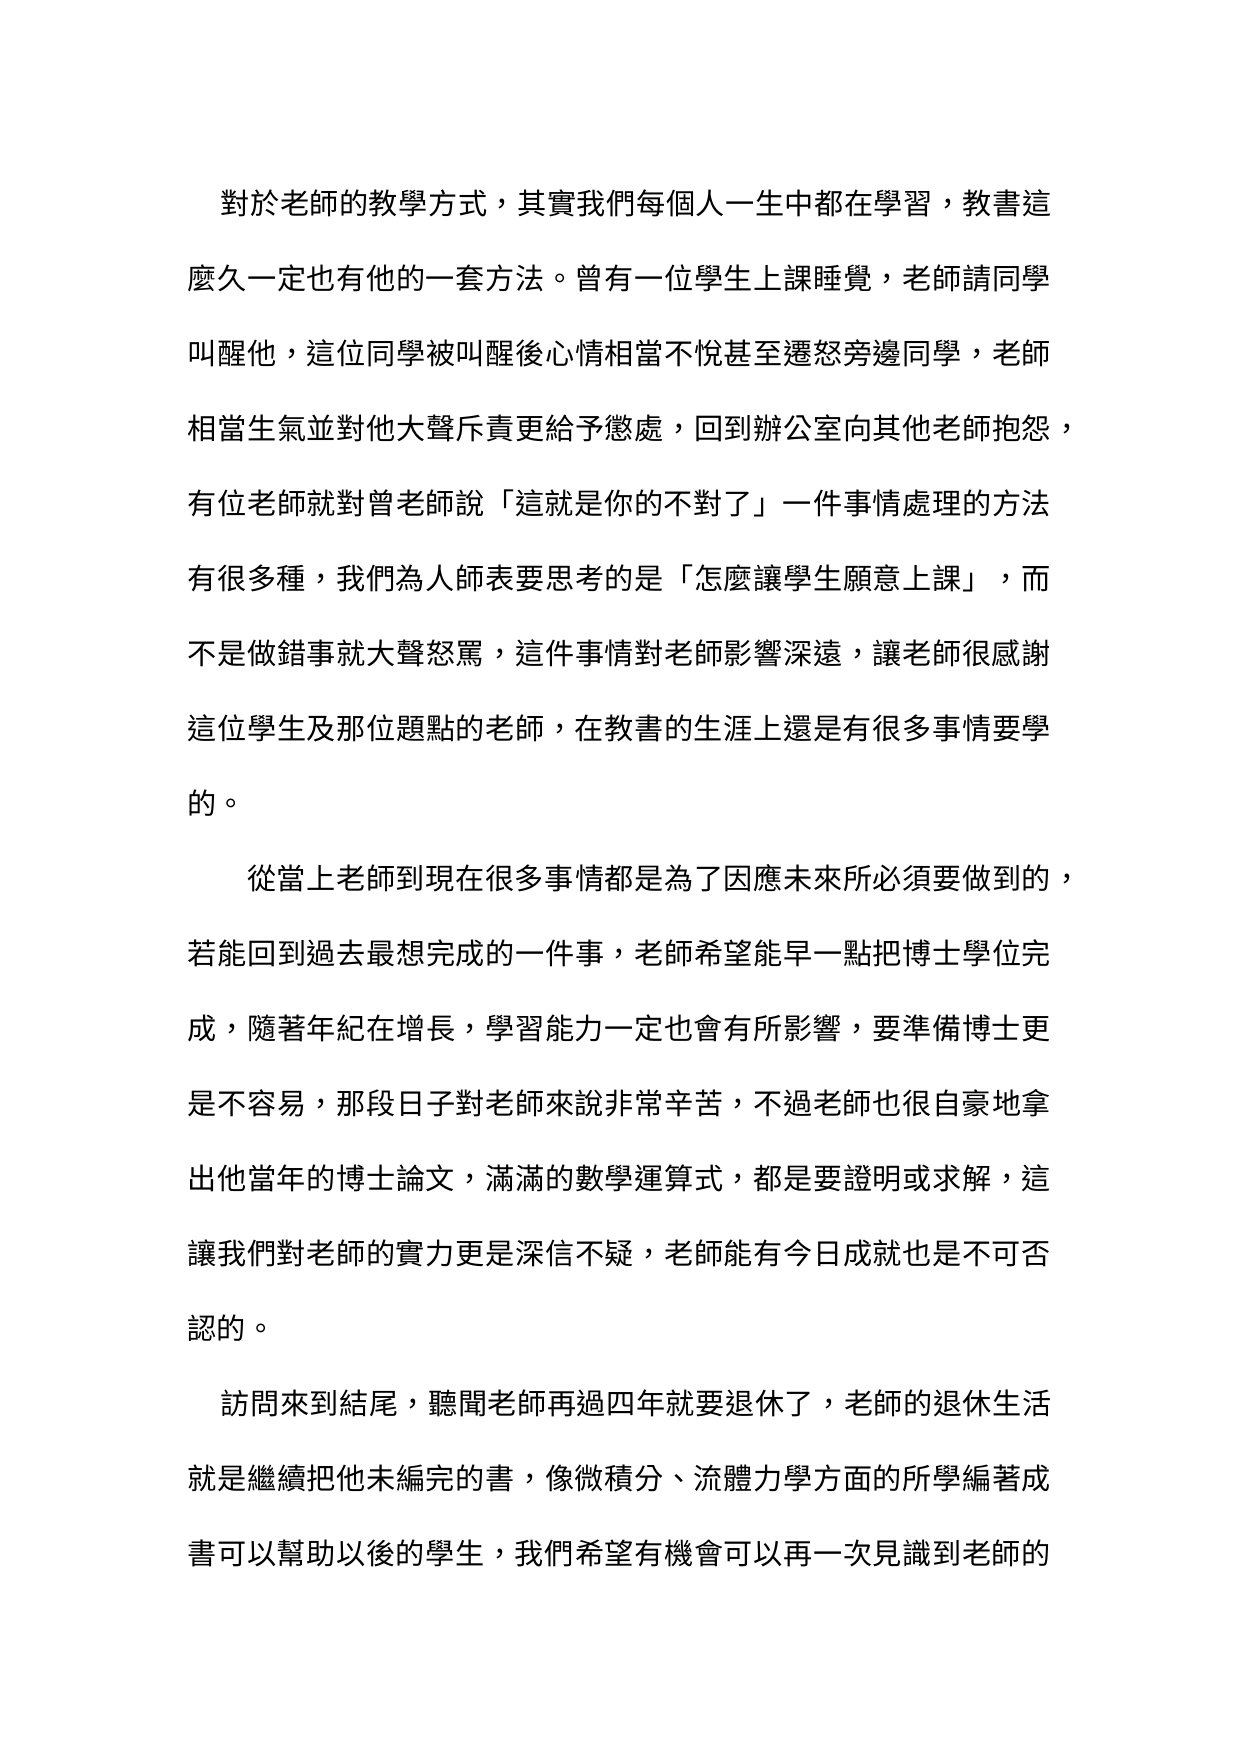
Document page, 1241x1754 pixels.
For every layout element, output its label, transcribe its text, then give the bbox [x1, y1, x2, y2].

text 從當上老師到現在很多事情都是為了因應未來所必須要做到的，若能回到過去最想完成的一件事，老師希望能早一點把博士學位完成，隨著年紀在增長，學習能力一定也會有所影響，要準備博士更是不容易，那段日子對老師來說非常辛苦，不過老師也很自豪地拿出他當年的博士論文，滿滿的數學運算式，都是要證明或求解，這讓我們對老師的實力更是深信不疑，老師能有今日成就也是不可否認的。 [187, 839, 1053, 1364]
text 對於老師的教學方式，其實我們每個人一生中都在學習，教書這麼久一定也有他的一套方法。曾有一位學生上課睡覺，老師請同學叫醒他，這位同學被叫醒後心情相當不悅甚至遷怒旁邊同學，老師相當生氣並對他大聲斥責更給予懲處，回到辦公室向其他老師抱怨，有位老師就對曾老師說「這就是你的不對了」一件事情處理的方法有很多種，我們為人師表要思考的是「怎麼讓學生願意上課」，而不是做錯事就大聲怒罵，這件事情對老師影響深遠，讓老師很感謝這位學生及那位題點的老師，在教書的生涯上還是有很多事情要學的。 [187, 164, 1053, 839]
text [187, 1364, 1053, 1589]
